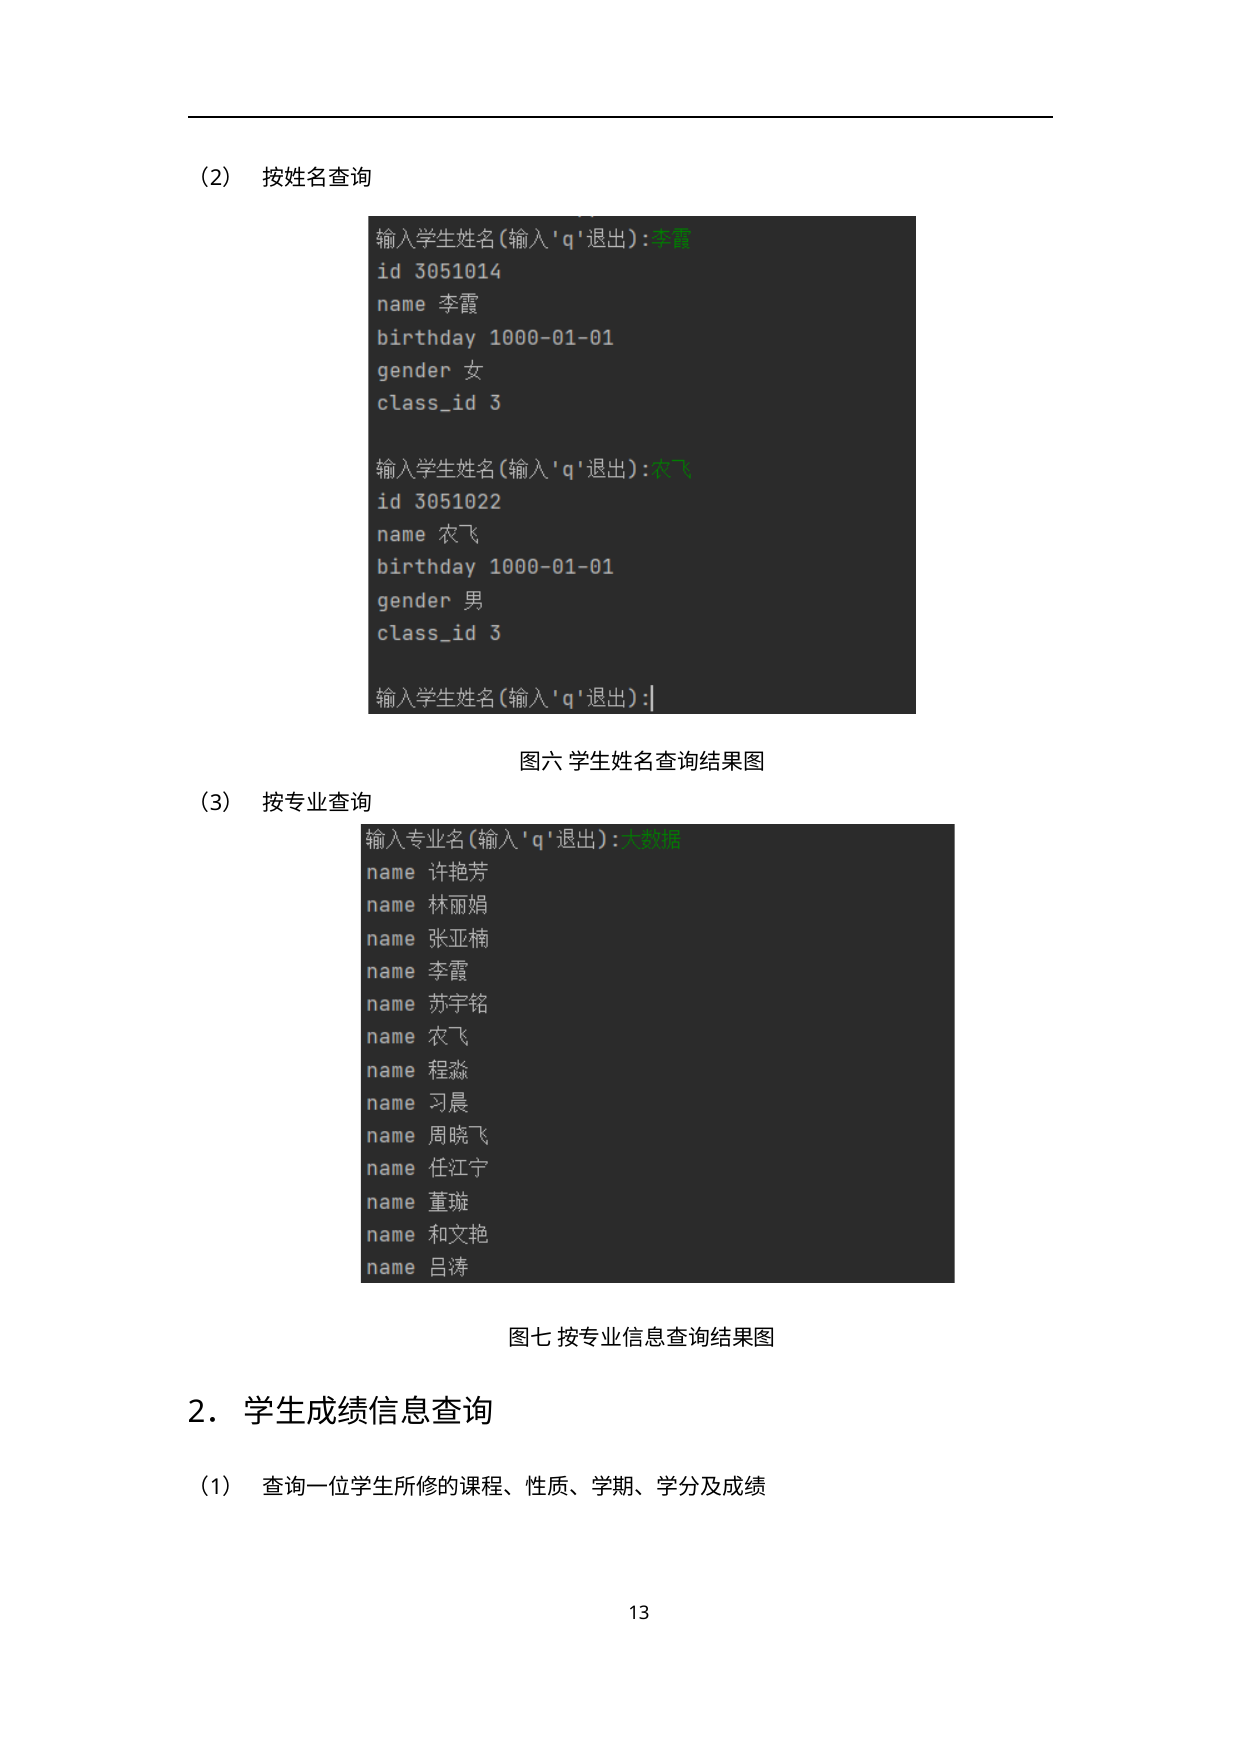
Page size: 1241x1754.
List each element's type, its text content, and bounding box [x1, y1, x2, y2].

list 查询一位学生所修的课程、性质、学期、学分及成绩 [188, 1469, 1053, 1501]
picture [360, 824, 955, 1283]
subtitle 学生成绩信息查询 [187, 1376, 1053, 1441]
subtitle 按姓名查询 [188, 160, 1053, 192]
picture [368, 216, 916, 714]
text 图六 学生姓名查询结果图 [187, 744, 1053, 776]
text 图七 按专业信息查询结果图 [187, 1319, 1053, 1352]
list 按专业查询 [188, 784, 1053, 817]
